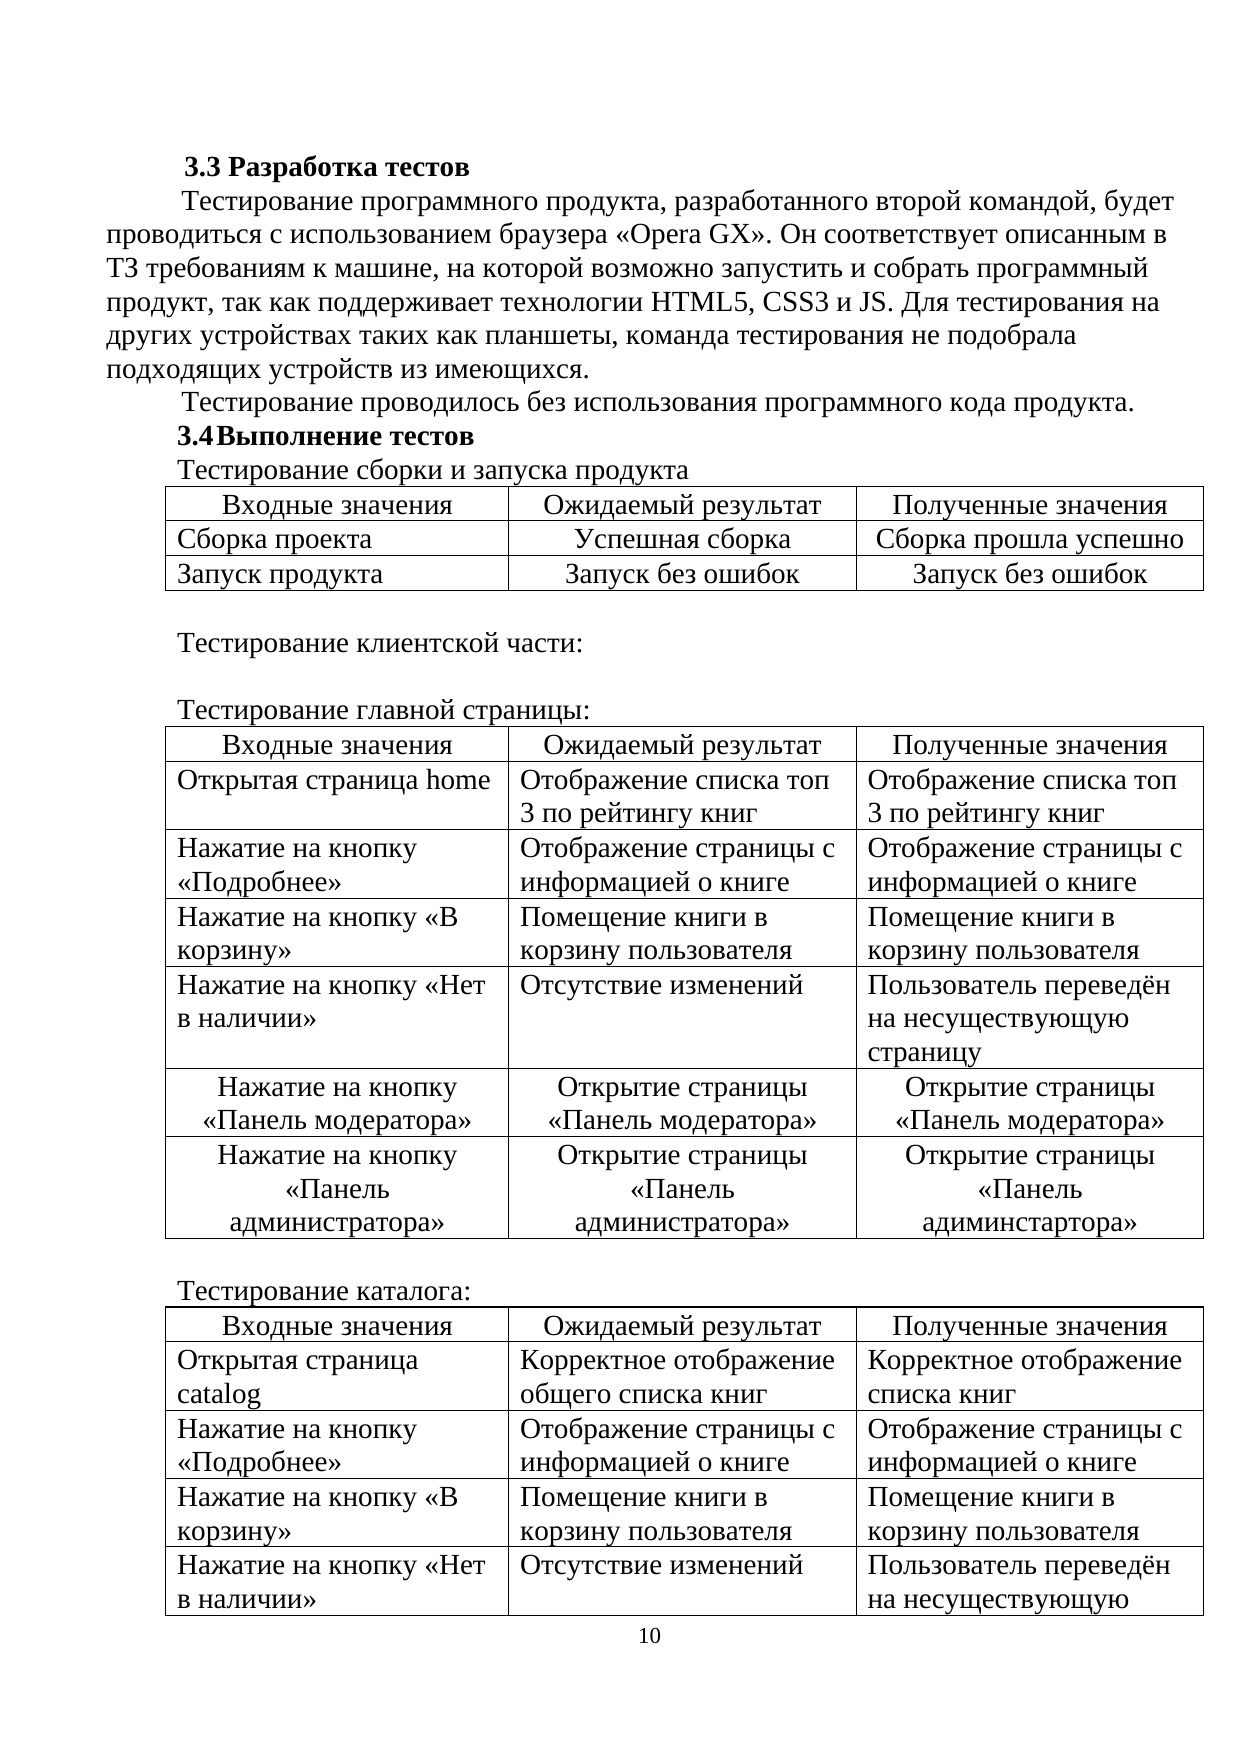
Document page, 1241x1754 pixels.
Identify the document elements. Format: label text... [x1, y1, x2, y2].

table_cell Открытая страница home [166, 762, 508, 829]
table_header Ожидаемый результат [509, 487, 856, 520]
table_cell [509, 1547, 856, 1614]
table_cell Пользователь переведён на несуществующую страницу [857, 967, 1203, 1068]
table_cell Отображение списка топ 3 по рейтингу книг [857, 762, 1203, 829]
table_header Входные значения [166, 487, 508, 520]
table_cell Нажатие на кнопку «Подробнее» [166, 830, 508, 897]
table_header Ожидаемый результат [509, 727, 856, 761]
table_cell Сборка прошла успешно [857, 521, 1203, 555]
table_cell Помещение книги в корзину пользователя [509, 899, 856, 966]
table_header Ожидаемый результат [509, 1308, 856, 1341]
table_cell Нажатие на кнопку «В корзину» [166, 1479, 508, 1546]
table_header Полученные значения [857, 727, 1203, 761]
table_cell Корректное отображение списка книг [857, 1342, 1203, 1409]
table_cell Сборка проекта [166, 521, 508, 555]
table_header Полученные значения [857, 487, 1203, 520]
table_cell Помещение книги в корзину пользователя [509, 1479, 856, 1546]
table_cell Отображение страницы с информацией о книге [857, 830, 1203, 897]
text Тестирование клиентской части: [177, 625, 1192, 658]
table_cell Открытие страницы «Панель администратора» [509, 1137, 856, 1238]
table_cell Нажатие на кнопку «Панель модератора» [166, 1069, 508, 1136]
list Выполнение тестов [177, 418, 1192, 452]
table_cell Нажатие на кнопку «В корзину» [166, 899, 508, 966]
table_cell Нажатие на кнопку «Подробнее» [166, 1411, 508, 1478]
table_header Входные значения [166, 1308, 508, 1341]
table_cell Помещение книги в корзину пользователя [857, 899, 1203, 966]
text Тестирование каталога: [177, 1273, 1192, 1306]
table_cell Корректное отображение общего списка книг [509, 1342, 856, 1409]
text 3.3 Разработка тестов [177, 149, 1192, 183]
table_cell Открытие страницы «Панель адиминстартора» [857, 1137, 1203, 1238]
text Тестирование проводилось без использования программного кода продукта. [106, 384, 1192, 418]
text Тестирование программного продукта, разработанного второй командой, будет проводиться с использованием браузера «Opera GX». Он соответствует описанным в ТЗ требованиям к машине, на которой возможно запустить и собрать программный продукт, так как поддерживает технологии HTML5, CSS3 и JS. Для тестирования на других устройствах таких как планшеты, команда тестирования не подобрала подходящих устройств из имеющихся. [106, 183, 1192, 384]
table_cell Отображение страницы с информацией о книге [509, 1411, 856, 1478]
table_cell Открытие страницы «Панель модератора» [857, 1069, 1203, 1136]
table_cell Запуск без ошибок [509, 556, 856, 590]
table_cell Отображение страницы с информацией о книге [857, 1411, 1203, 1478]
table_cell Запуск продукта [166, 556, 508, 590]
table_cell Открытие страницы «Панель модератора» [509, 1069, 856, 1136]
table_cell Отображение страницы с информацией о книге [509, 830, 856, 897]
text Тестирование сборки и запуска продукта [177, 452, 1192, 486]
table_cell Открытая страница catalog [166, 1342, 508, 1409]
table_cell Успешная сборка [509, 521, 856, 555]
text Тестирование главной страницы: [177, 692, 1192, 726]
table_cell Запуск без ошибок [857, 556, 1203, 590]
table_cell Отсутствие изменений [509, 967, 856, 1068]
table_header Входные значения [166, 727, 508, 761]
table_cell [166, 1547, 508, 1614]
table_header Полученные значения [857, 1308, 1203, 1341]
table_cell Помещение книги в корзину пользователя [857, 1479, 1203, 1546]
table_cell Нажатие на кнопку «Нет в наличии» [166, 967, 508, 1068]
table_cell Нажатие на кнопку «Панель администратора» [166, 1137, 508, 1238]
table_cell Отображение списка топ 3 по рейтингу книг [509, 762, 856, 829]
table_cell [857, 1547, 1203, 1614]
